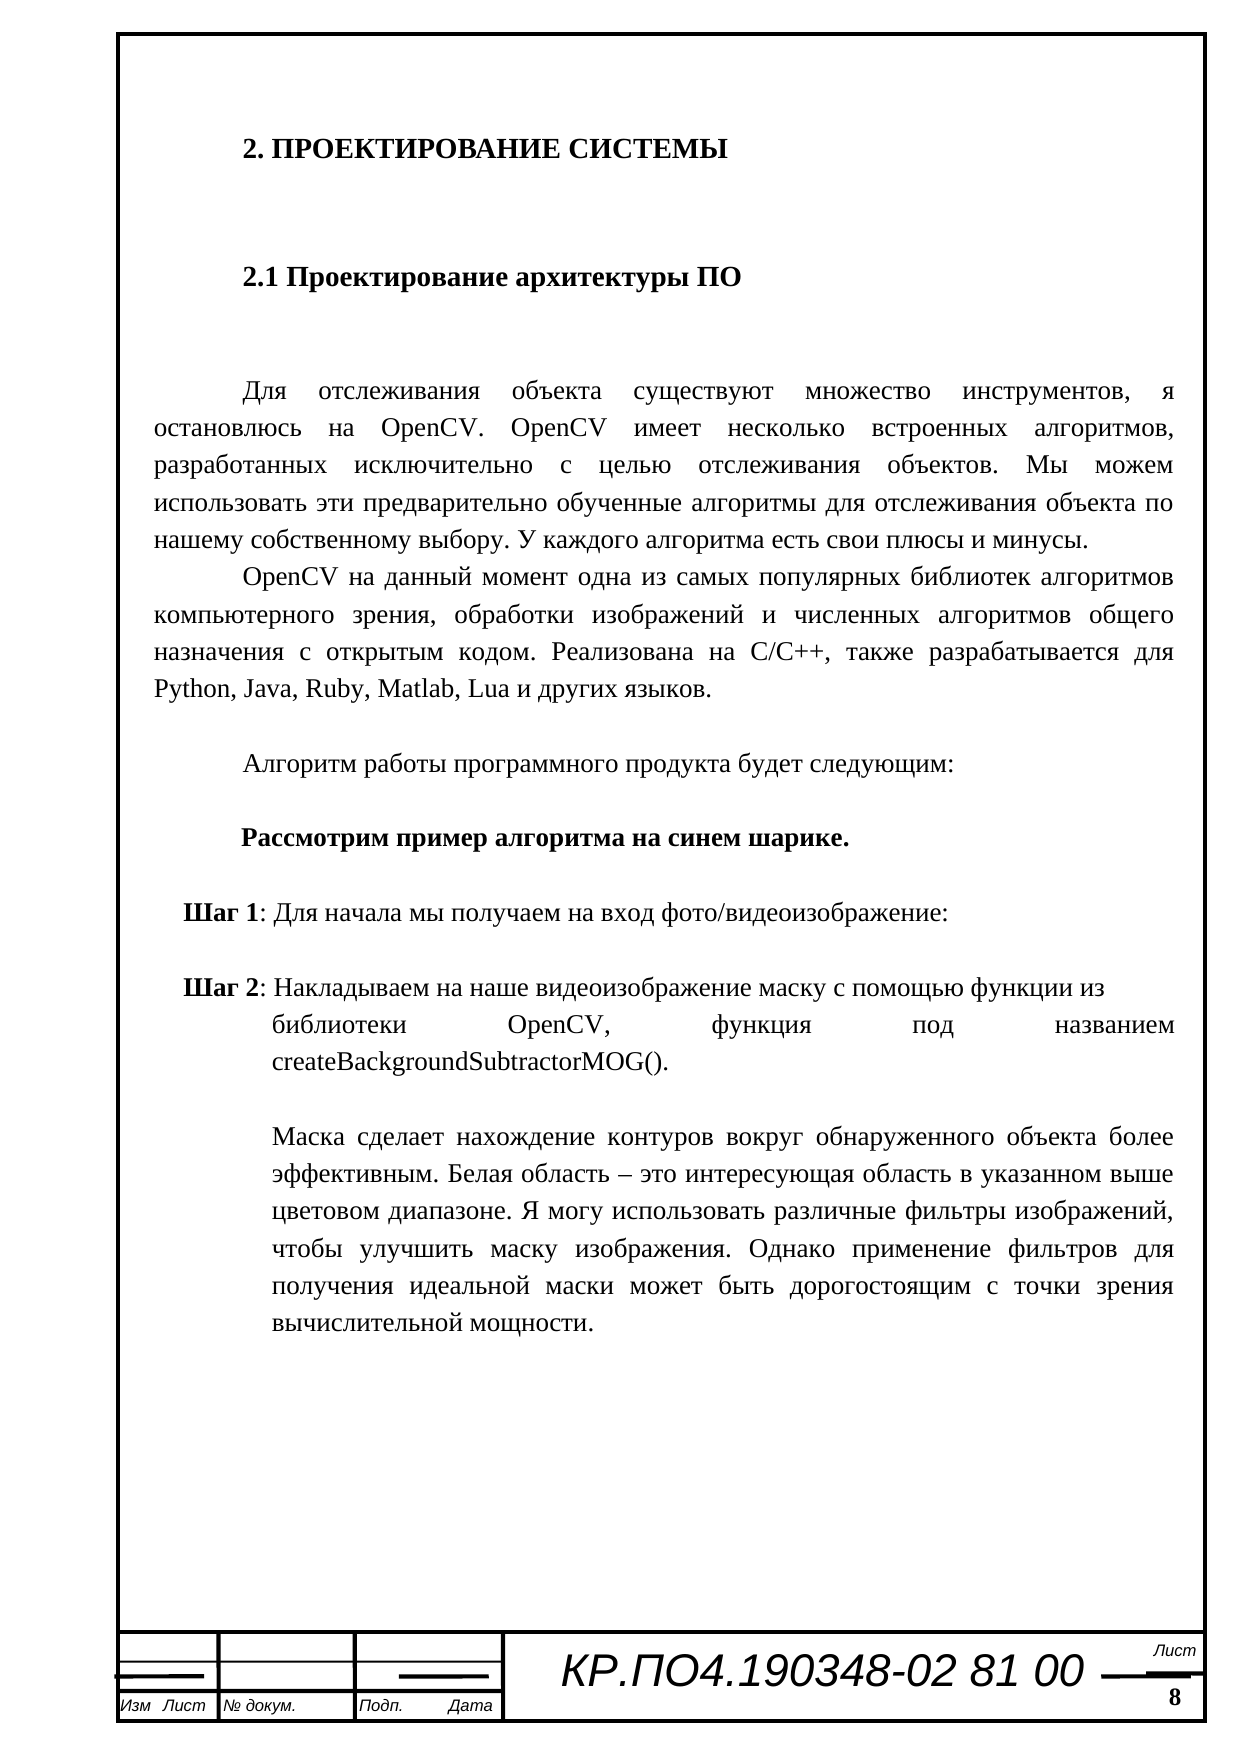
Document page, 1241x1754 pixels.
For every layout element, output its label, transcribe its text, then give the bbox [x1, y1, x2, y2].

text Шаг 1: Для начала мы получаем на вход фото/видеоизображение: [183, 896, 1175, 927]
subtitle 2.1 Проектирование архитектуры ПО [153, 259, 1175, 292]
text библиотеки OpenCV, функция под названием createBackgroundSubtractorMOG(). [272, 1008, 1175, 1076]
text Рассмотрим пример алгоритма на синем шарике. [153, 822, 1175, 853]
text Для отслеживания объекта существуют множество инструментов, я остановлюсь на OpenCV. OpenCV имеет несколько встроенных алгоритмов, разработанных исключительно с целью отслеживания объектов. Мы можем использовать эти предварительно обученные алгоритмы для отслеживания объекта по нашему собственному выбору. У каждого алгоритма есть свои плюсы и минусы. [153, 374, 1175, 554]
subtitle 2. ПРОЕКТИРОВАНИЕ СИСТЕМЫ [153, 131, 1175, 165]
text OpenCV на данный момент одна из самых популярных библиотек алгоритмов компьютерного зрения, обработки изображений и численных алгоритмов общего назначения с открытым кодом. Реализована на C/C++, также разрабатывается для Python, Java, Ruby, Matlab, Lua и других языков. [153, 561, 1175, 703]
text Алгоритм работы программного продукта будет следующим: [153, 747, 1175, 778]
text Шаг 2: Накладываем на наше видеоизображение маску с помощью функции из [183, 971, 1175, 1002]
text Маска сделает нахождение контуров вокруг обнаруженного объекта более эффективным. Белая область – это интересующая область в указанном выше цветовом диапазоне. Я могу использовать различные фильтры изображений, чтобы улучшить маску изображения. Однако применение фильтров для получения идеальной маски может быть дорогостоящим с точки зрения вычислительной мощности. [272, 1120, 1175, 1337]
